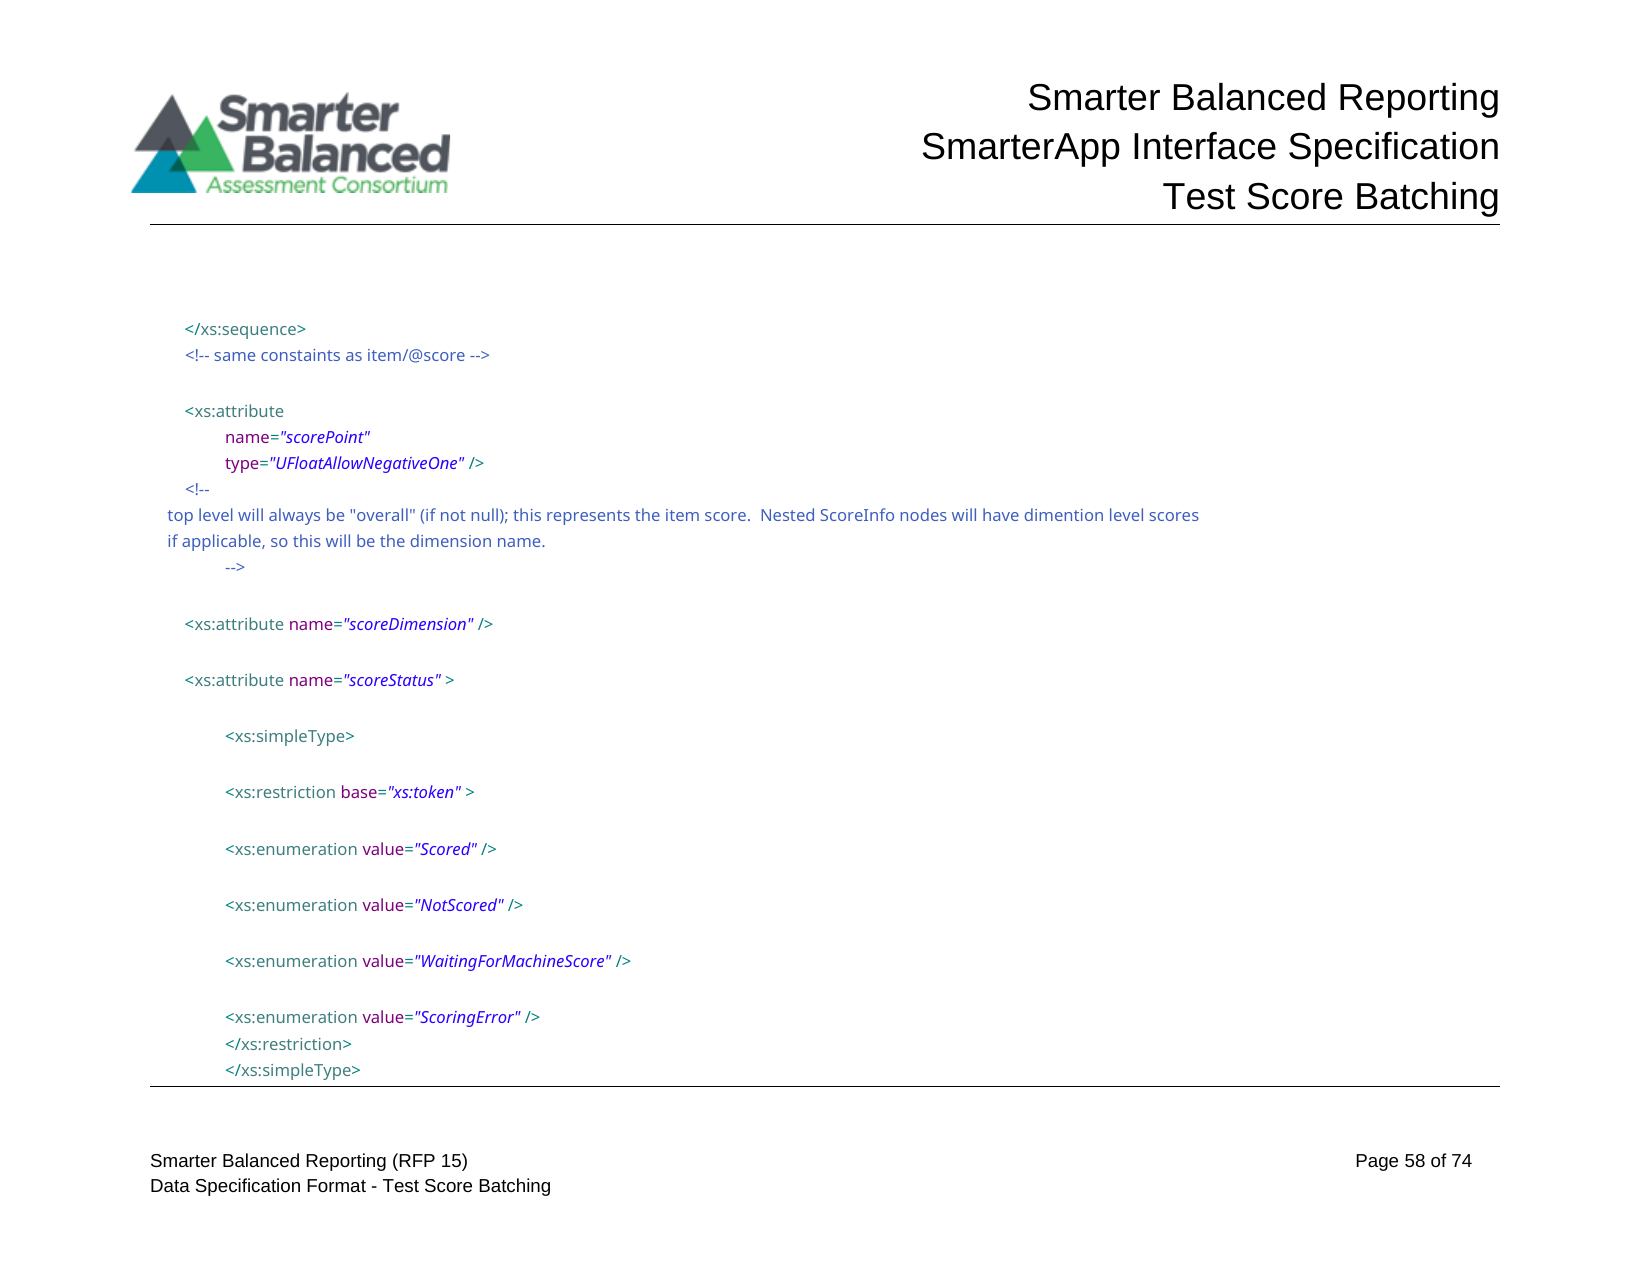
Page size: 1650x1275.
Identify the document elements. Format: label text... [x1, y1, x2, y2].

text top level will always be "overall" (if not null); this represents the item score. Nested ScoreInfo nodes will have dimention level scores [150, 504, 1500, 527]
text if applicable, so this will be the dimension name. [150, 530, 1500, 553]
text <xs:enumeration value="ScoringError" /> [150, 1006, 1500, 1029]
text <xs:attribute name="scoreStatus" > [150, 668, 1500, 691]
text <xs:enumeration value="WaitingForMachineScore" /> [150, 950, 1500, 972]
text <xs:enumeration value="Scored" /> [150, 837, 1500, 860]
text <xs:enumeration value="NotScored" /> [150, 893, 1500, 916]
text </xs:restriction> [150, 1032, 1500, 1055]
text <xs:restriction base="xs:token" > [150, 781, 1500, 804]
text <xs:attribute [150, 400, 1500, 422]
text type="UFloatAllowNegativeOne" /> [150, 452, 1500, 474]
text <xs:attribute name="scoreDimension" /> [150, 612, 1500, 635]
text </xs:simpleType> [150, 1058, 1500, 1081]
text --> [150, 556, 1500, 579]
text <!-- same constaints as item/@score --> [150, 343, 1500, 366]
text name="scorePoint" [150, 426, 1500, 448]
text <!-- [150, 478, 1500, 501]
text </xs:sequence> [150, 317, 1500, 340]
picture [131, 92, 451, 193]
text <xs:simpleType> [150, 725, 1500, 747]
